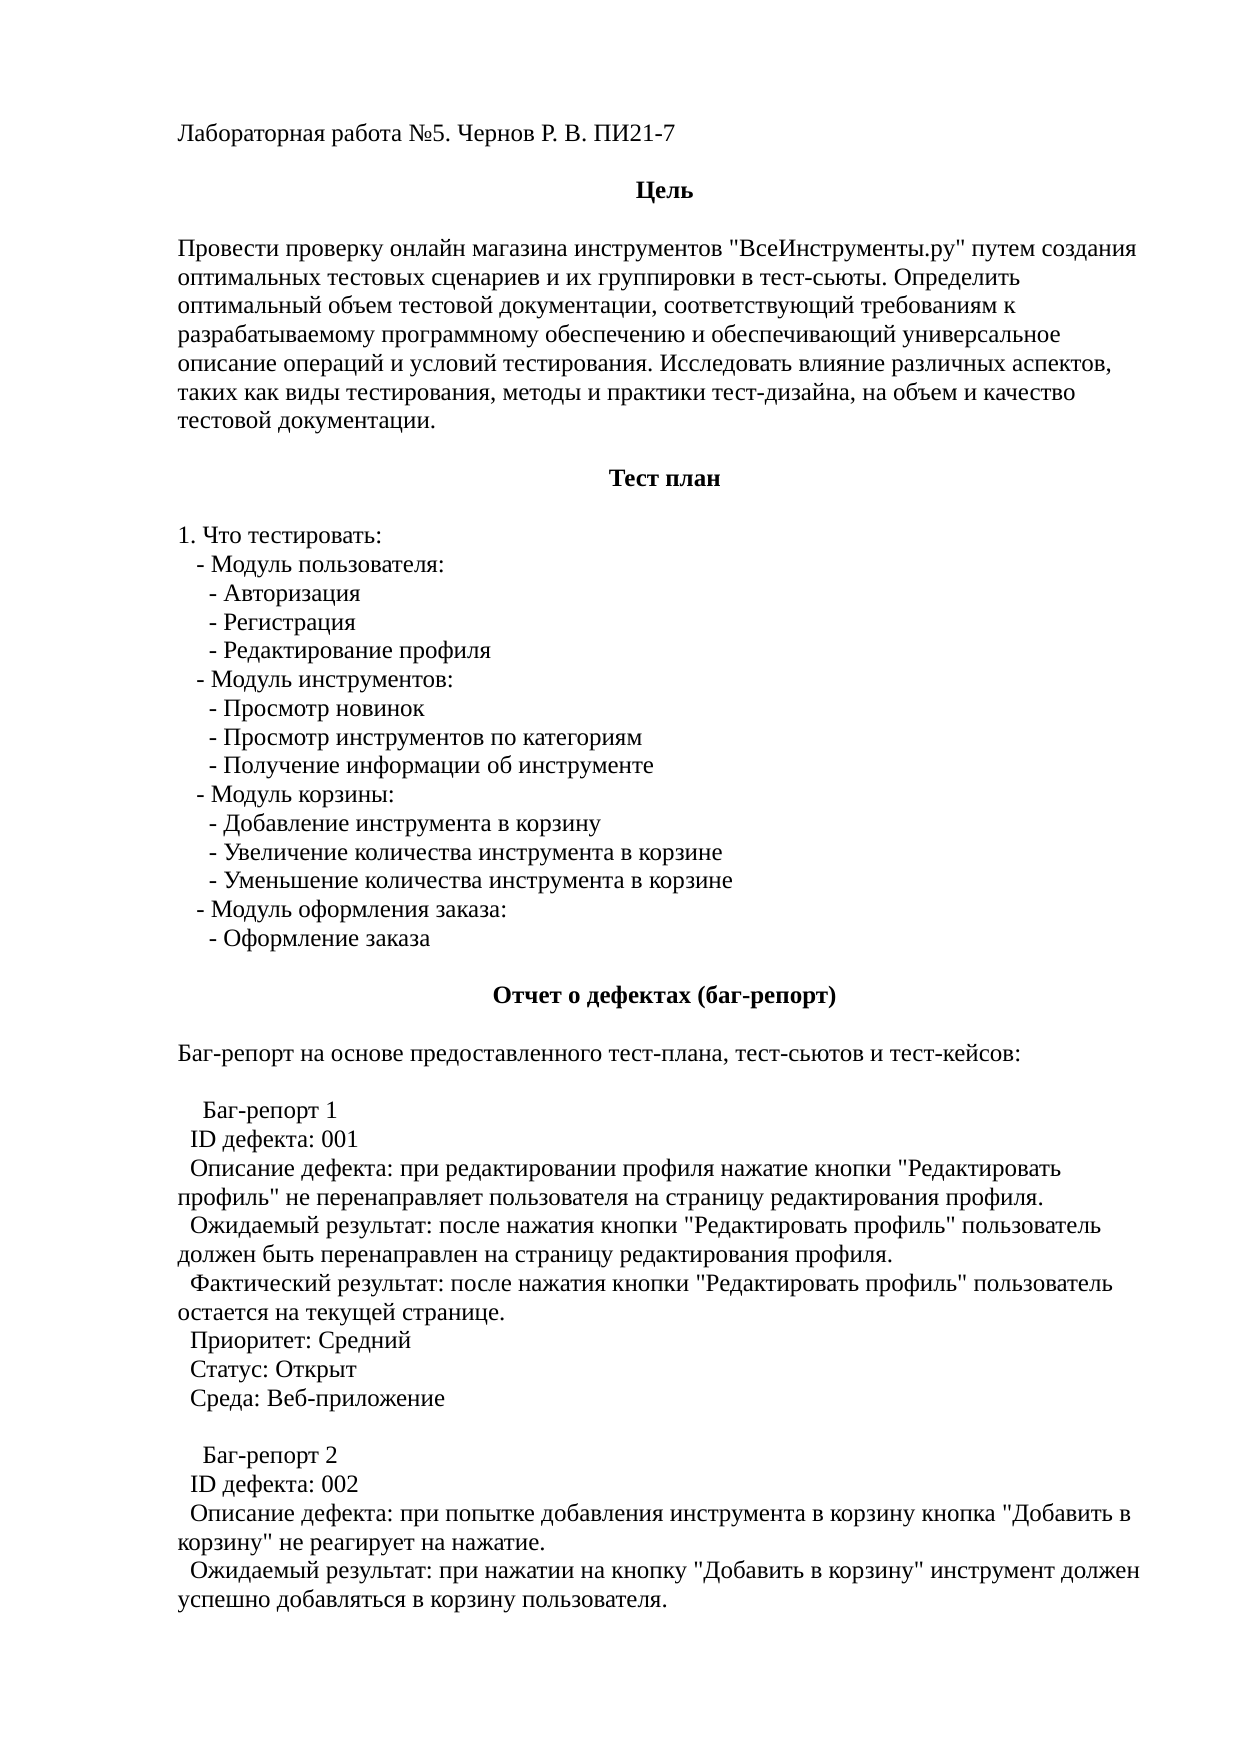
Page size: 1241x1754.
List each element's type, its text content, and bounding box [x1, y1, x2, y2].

text Описание дефекта: при попытке добавления инструмента в корзину кнопка "Добавить в корзину" не реагирует на нажатие. [177, 1498, 1152, 1556]
text - Модуль инструментов: [177, 664, 1152, 693]
text ID дефекта: 002 [177, 1469, 1152, 1498]
text - Уменьшение количества инструмента в корзине [177, 866, 1152, 894]
text - Получение информации об инструменте [177, 751, 1152, 779]
text - Модуль корзины: [177, 779, 1152, 808]
text - Просмотр инструментов по категориям [177, 722, 1152, 751]
text Фактический результат: после нажатия кнопки "Редактировать профиль" пользователь остается на текущей странице. [177, 1268, 1152, 1326]
text - Авторизация [177, 578, 1152, 607]
text Баг-репорт на основе предоставленного тест-плана, тест-сьютов и тест-кейсов: [177, 1038, 1152, 1067]
text - Модуль пользователя: [177, 549, 1152, 578]
text Баг-репорт 1 [177, 1096, 1152, 1124]
text - Добавление инструмента в корзину [177, 808, 1152, 837]
text Статус: Открыт [177, 1354, 1152, 1383]
text Приоритет: Средний [177, 1326, 1152, 1354]
text Описание дефекта: при редактировании профиля нажатие кнопки "Редактировать профиль" не перенаправляет пользователя на страницу редактирования профиля. [177, 1153, 1152, 1211]
text - Регистрация [177, 607, 1152, 636]
text Провести проверку онлайн магазина инструментов "ВсеИнструменты.ру" путем создания оптимальных тестовых сценариев и их группировки в тест-сьюты. Определить оптимальный объем тестовой документации, соответствующий требованиям к разрабатываемому программному обеспечению и обеспечивающий универсальное описание операций и условий тестирования. Исследовать влияние различных аспектов, таких как виды тестирования, методы и практики тест-дизайна, на объем и качество тестовой документации. [177, 233, 1152, 434]
text - Редактирование профиля [177, 636, 1152, 664]
text Лабораторная работа №5. Чернов Р. В. ПИ21-7 [177, 118, 1152, 147]
text - Просмотр новинок [177, 693, 1152, 722]
text - Увеличение количества инструмента в корзине [177, 837, 1152, 866]
text - Оформление заказа [177, 923, 1152, 952]
text Баг-репорт 2 [177, 1441, 1152, 1469]
text Цель [177, 176, 1152, 204]
text Среда: Веб-приложение [177, 1383, 1152, 1412]
text Ожидаемый результат: после нажатия кнопки "Редактировать профиль" пользователь должен быть перенаправлен на страницу редактирования профиля. [177, 1211, 1152, 1268]
text ID дефекта: 001 [177, 1124, 1152, 1153]
text Тест план [177, 463, 1152, 492]
text 1. Что тестировать: [177, 521, 1152, 549]
text Ожидаемый результат: при нажатии на кнопку "Добавить в корзину" инструмент должен успешно добавляться в корзину пользователя. [177, 1556, 1152, 1613]
text - Модуль оформления заказа: [177, 894, 1152, 923]
text Отчет о дефектах (баг-репорт) [177, 981, 1152, 1009]
